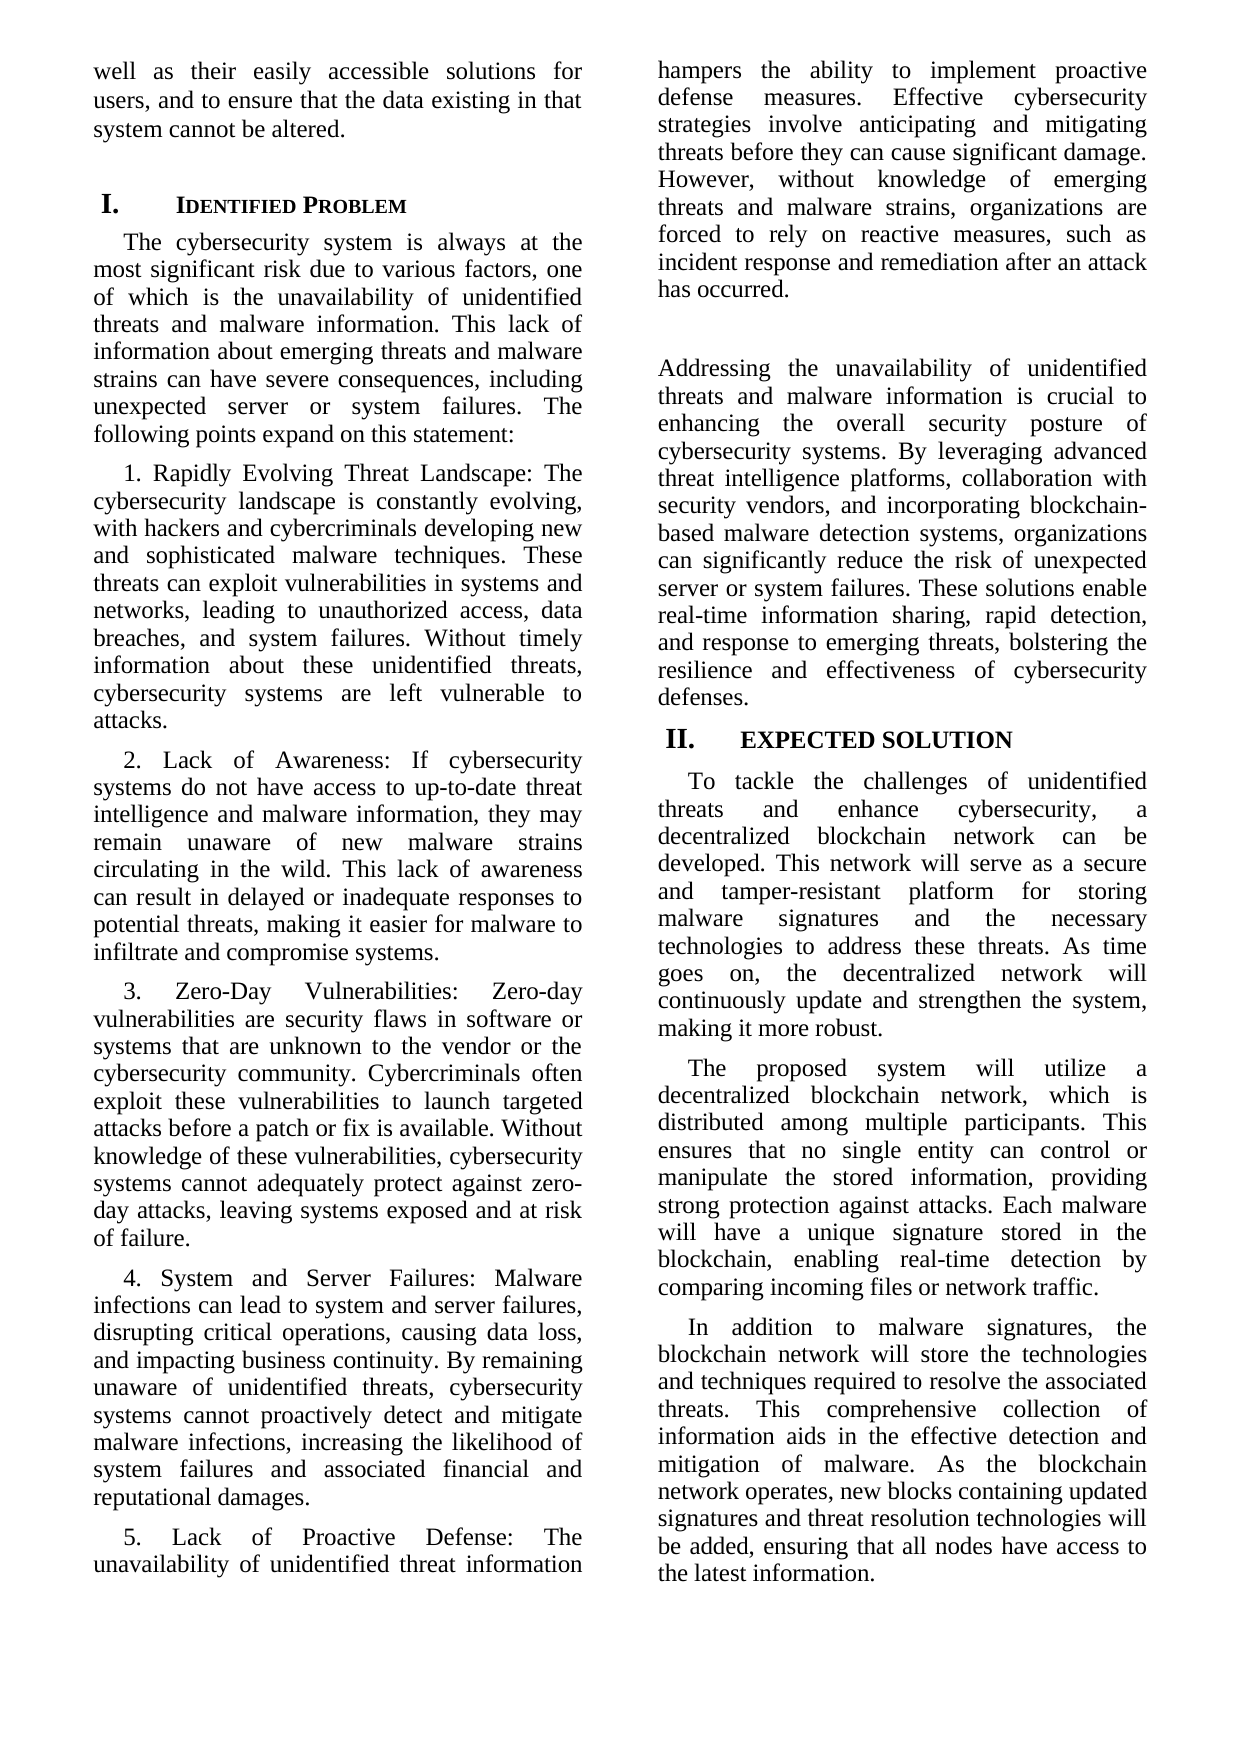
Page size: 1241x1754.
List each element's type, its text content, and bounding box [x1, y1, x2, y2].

text 1. Rapidly Evolving Threat Landscape: The cybersecurity landscape is constantly evolving, with hackers and cybercriminals developing new and sophisticated malware techniques. These threats can exploit vulnerabilities in systems and networks, leading to unauthorized access, data breaches, and system failures. Without timely information about these unidentified threats, cybersecurity systems are left vulnerable to attacks. [93, 460, 583, 734]
text 4. System and Server Failures: Malware infections can lead to system and server failures, disrupting critical operations, causing data loss, and impacting business continuity. By remaining unaware of unidentified threats, cybersecurity systems cannot proactively detect and mitigate malware infections, increasing the likelihood of system failures and associated financial and reputational damages. [93, 1264, 583, 1511]
subtitle Identified Problem [101, 186, 583, 220]
list EXPECTED SOLUTION [665, 723, 1147, 755]
text The cybersecurity system is always at the most significant risk due to various factors, one of which is the unavailability of unidentified threats and malware information. This lack of information about emerging threats and malware strains can have severe consequences, including unexpected server or system failures. The following points expand on this statement: [93, 228, 583, 447]
text In addition to malware signatures, the blockchain network will store the technologies and techniques required to resolve the associated threats. This comprehensive collection of information aids in the effective detection and mitigation of malware. As the blockchain network operates, new blocks containing updated signatures and threat resolution technologies will be added, ensuring that all nodes have access to the latest information. [658, 1313, 1147, 1587]
text 3. Zero-Day Vulnerabilities: Zero-day vulnerabilities are security flaws in software or systems that are unknown to the vendor or the cybersecurity community. Cybercriminals often exploit these vulnerabilities to launch targeted attacks before a patch or fix is available. Without knowledge of these vulnerabilities, cybersecurity systems cannot adequately protect against zero-day attacks, leaving systems exposed and at risk of failure. [93, 978, 583, 1252]
text Addressing the unavailability of unidentified threats and malware information is crucial to enhancing the overall security posture of cybersecurity systems. By leveraging advanced threat intelligence platforms, collaboration with security vendors, and incorporating blockchain-based malware detection systems, organizations can significantly reduce the risk of unexpected server or system failures. These solutions enable real-time information sharing, rapid detection, and response to emerging threats, bolstering the resilience and effectiveness of cybersecurity defenses. [658, 355, 1147, 711]
text 2. Lack of Awareness: If cybersecurity systems do not have access to up-to-date threat intelligence and malware information, they may remain unaware of new malware strains circulating in the wild. This lack of awareness can result in delayed or inadequate responses to potential threats, making it easier for malware to infiltrate and compromise systems. [93, 746, 583, 965]
text 5. Lack of Proactive Defense: The unavailability of unidentified threat information hampers the ability to implement proactive defense measures. Effective cybersecurity strategies involve anticipating and mitigating threats before they can cause significant damage. However, without knowledge of emerging threats and malware strains, organizations are forced to rely on reactive measures, such as incident response and remediation after an attack has occurred. [658, 56, 1147, 303]
text The proposed system will utilize a decentralized blockchain network, which is distributed among multiple participants. This ensures that no single entity can control or manipulate the stored information, providing strong protection against attacks. Each malware will have a unique signature stored in the blockchain, enabling real-time detection by comparing incoming files or network traffic. [658, 1054, 1147, 1301]
text To tackle the challenges of unidentified threats and enhance cybersecurity, a decentralized blockchain network can be developed. This network will serve as a secure and tamper-resistant platform for storing malware signatures and the necessary technologies to address these threats. As time goes on, the decentralized network will continuously update and strengthen the system, making it more robust. [658, 768, 1147, 1042]
